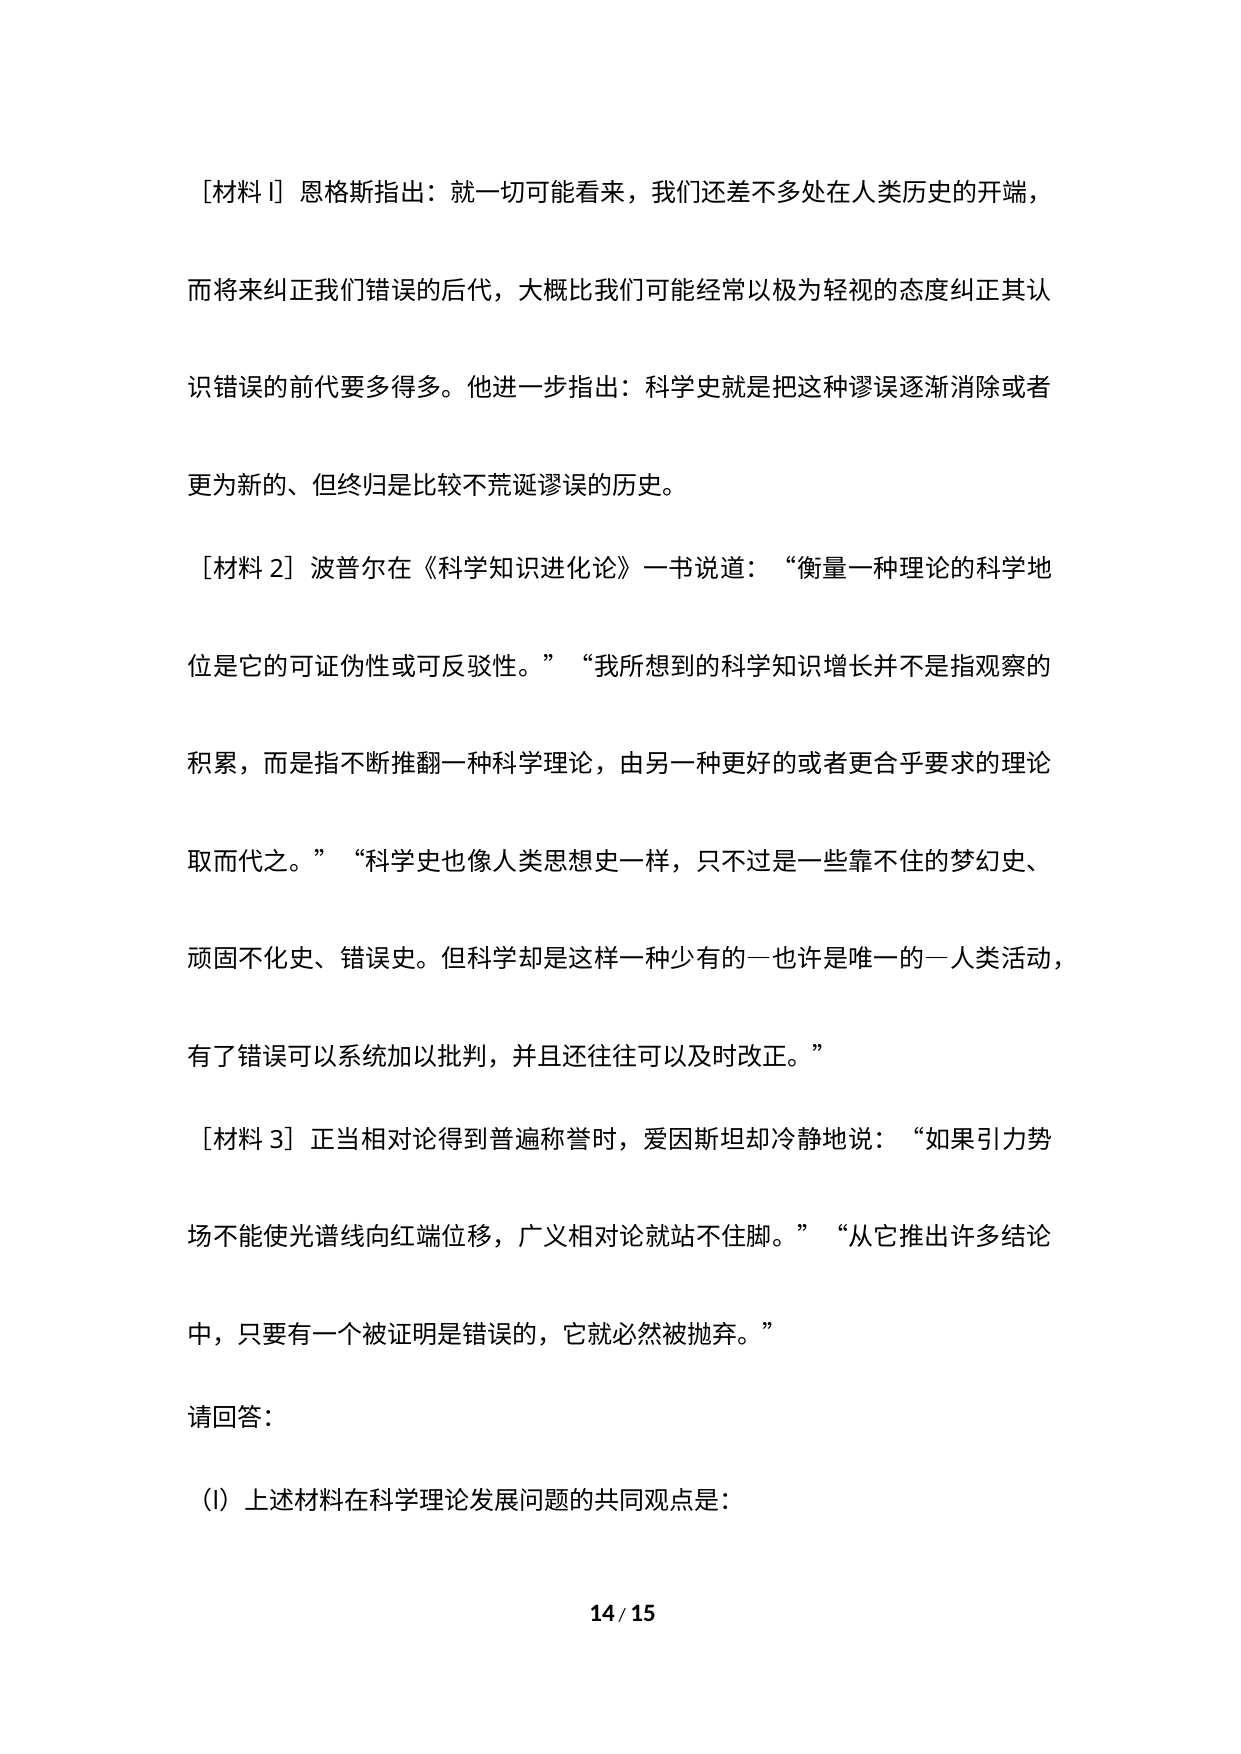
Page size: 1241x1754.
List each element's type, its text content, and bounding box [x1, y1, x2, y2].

text 请回答： [187, 1383, 1053, 1448]
text ［材料2］波普尔在《科学知识进化论》一书说道：“衡量一种理论的科学地位是它的可证伪性或可反驳性。”“我所想到的科学知识增长并不是指观察的积累，而是指不断推翻一种科学理论，由另一种更好的或者更合乎要求的理论取而代之。”“科学史也像人类思想史一样，只不过是一些靠不住的梦幻史、顽固不化史、错误史。但科学却是这样一种少有的―也许是唯一的―人类活动，有了错误可以系统加以批判，并且还往往可以及时改正。” [187, 534, 1053, 1087]
text ［材料l］恩格斯指出：就一切可能看来，我们还差不多处在人类历史的开端，而将来纠正我们错误的后代，大概比我们可能经常以极为轻视的态度纠正其认识错误的前代要多得多。他进一步指出：科学史就是把这种谬误逐渐消除或者更为新的、但终归是比较不荒诞谬误的历史。 [187, 158, 1053, 516]
text ［材料3］正当相对论得到普遍称誉时，爱因斯坦却冷静地说：“如果引力势场不能使光谱线向红端位移，广义相对论就站不住脚。”“从它推出许多结论中，只要有一个被证明是错误的，它就必然被抛弃。” [187, 1105, 1053, 1365]
text （l）上述材料在科学理论发展问题的共同观点是： [187, 1466, 1053, 1531]
